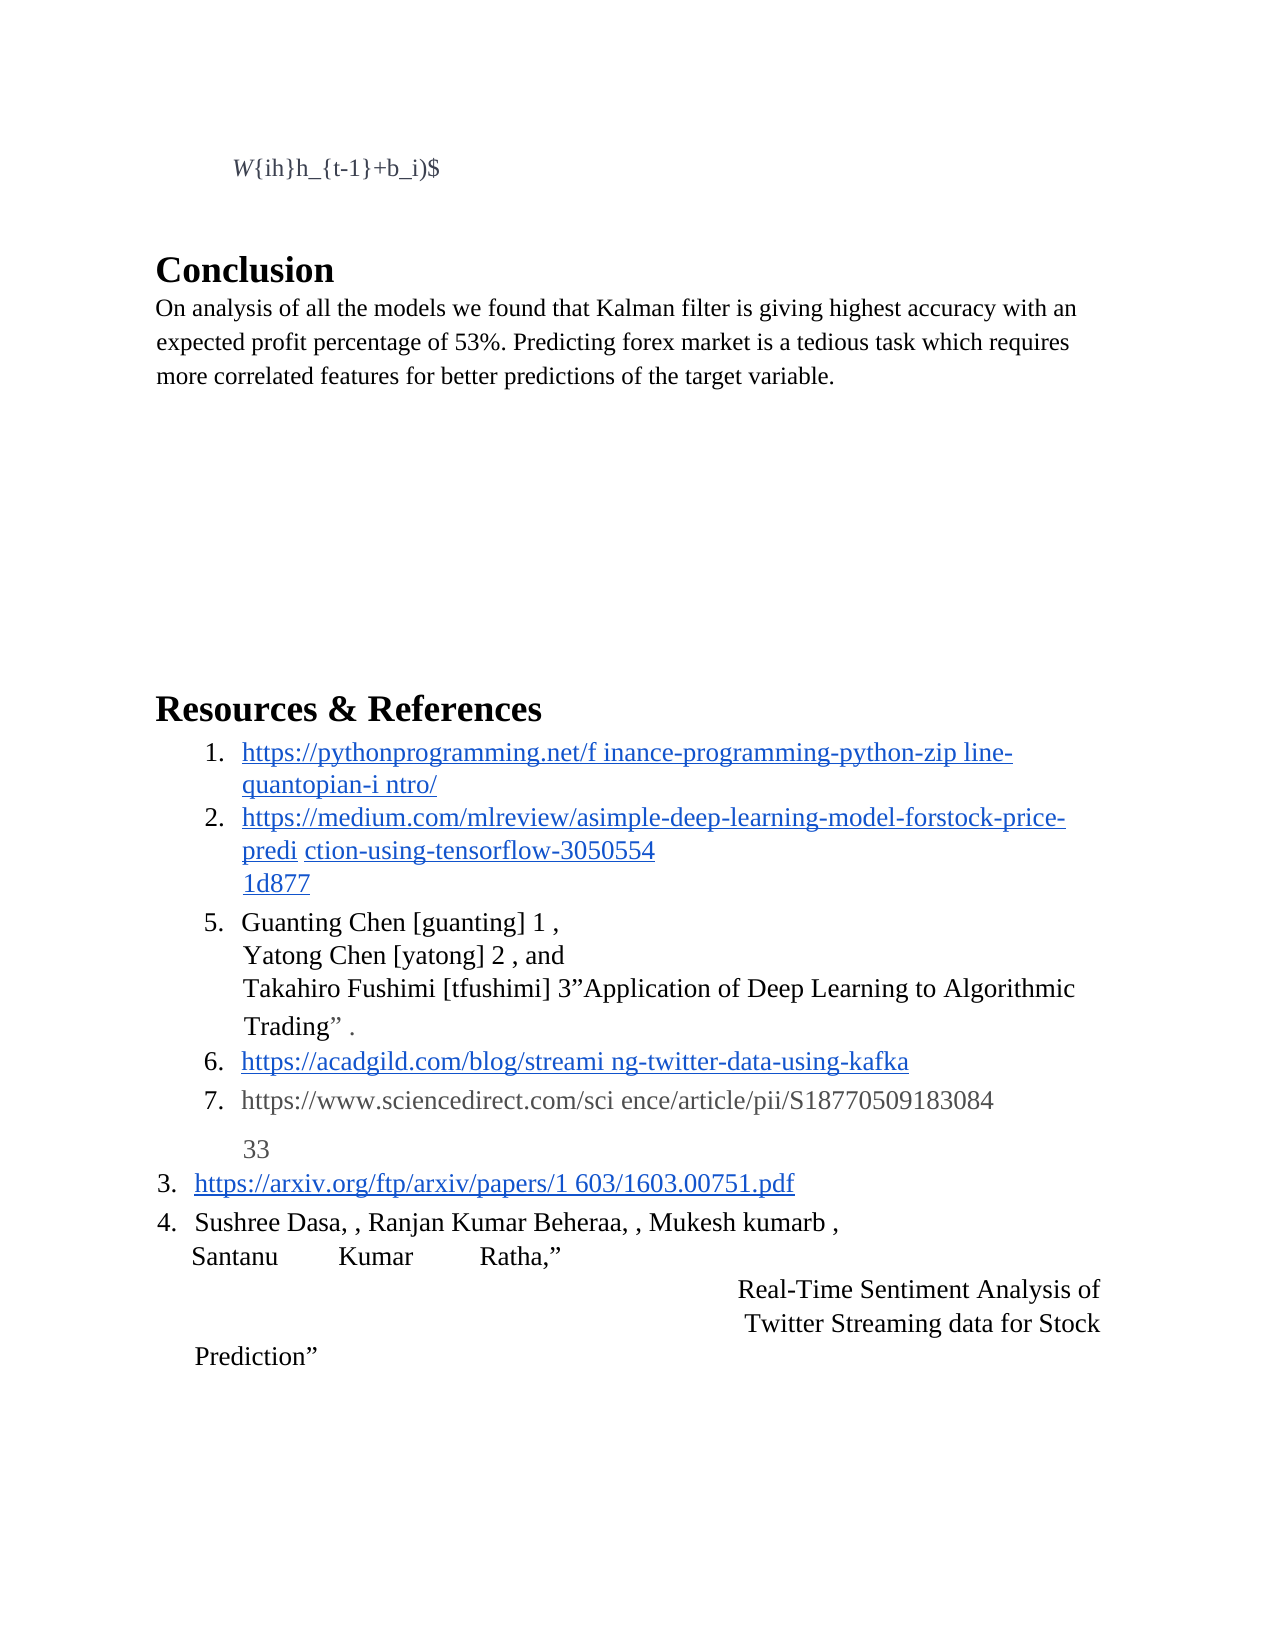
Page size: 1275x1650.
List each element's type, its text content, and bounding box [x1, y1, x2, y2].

text Prediction” [194, 1340, 1108, 1371]
list https​://www.sciencedirect.com/sci ence/article/pii/S18770509183084 [204, 1084, 1124, 1116]
list https://medium.com/mlreview/asimple-deep-learning-model-forstock-price-predi ction-using-tensorflow-3050554 [204, 801, 1114, 865]
subtitle Resources & References [155, 686, 1124, 729]
list https://acadgild.com/blog/streami ng-twitter-data-using-kafka [204, 1046, 1124, 1077]
text 1d877 [243, 867, 1124, 898]
text Takahiro Fushimi [tfushimi] 3”Application of Deep Learning to Algorithmic Trading”​ . [243, 973, 1108, 1043]
text Twitter Streaming data for Stock [157, 1307, 1100, 1338]
list Sushree Dasa, , Ranjan Kumar Beheraa, , Mukesh kumarb , [157, 1206, 1116, 1237]
text W​{ih}h_{t-1}+b_i)$ [232, 153, 1120, 182]
text Santanu Kumar Ratha,” [157, 1239, 1124, 1271]
list Guanting Chen [guanting] 1 , [204, 906, 1124, 937]
text Yatong Chen [yatong] 2 , and [243, 939, 1108, 970]
list https://pythonprogramming.net/f inance-programming-python-zip line-quantopian-i ntro/ [204, 736, 1114, 799]
text 33 [243, 1133, 1124, 1164]
text On analysis of all the models we found that Kalman filter is giving highest accuracy with an expected profit percentage of 53%. Predicting forex market is a tedious task which requires more correlated features for better predictions of the target variable. [155, 293, 1119, 390]
text Real-Time Sentiment Analysis of [157, 1273, 1100, 1304]
list https://arxiv.org/ftp/arxiv/papers/1 603/1603.00751.pdf [157, 1167, 1116, 1198]
subtitle Conclusion [155, 247, 1124, 290]
